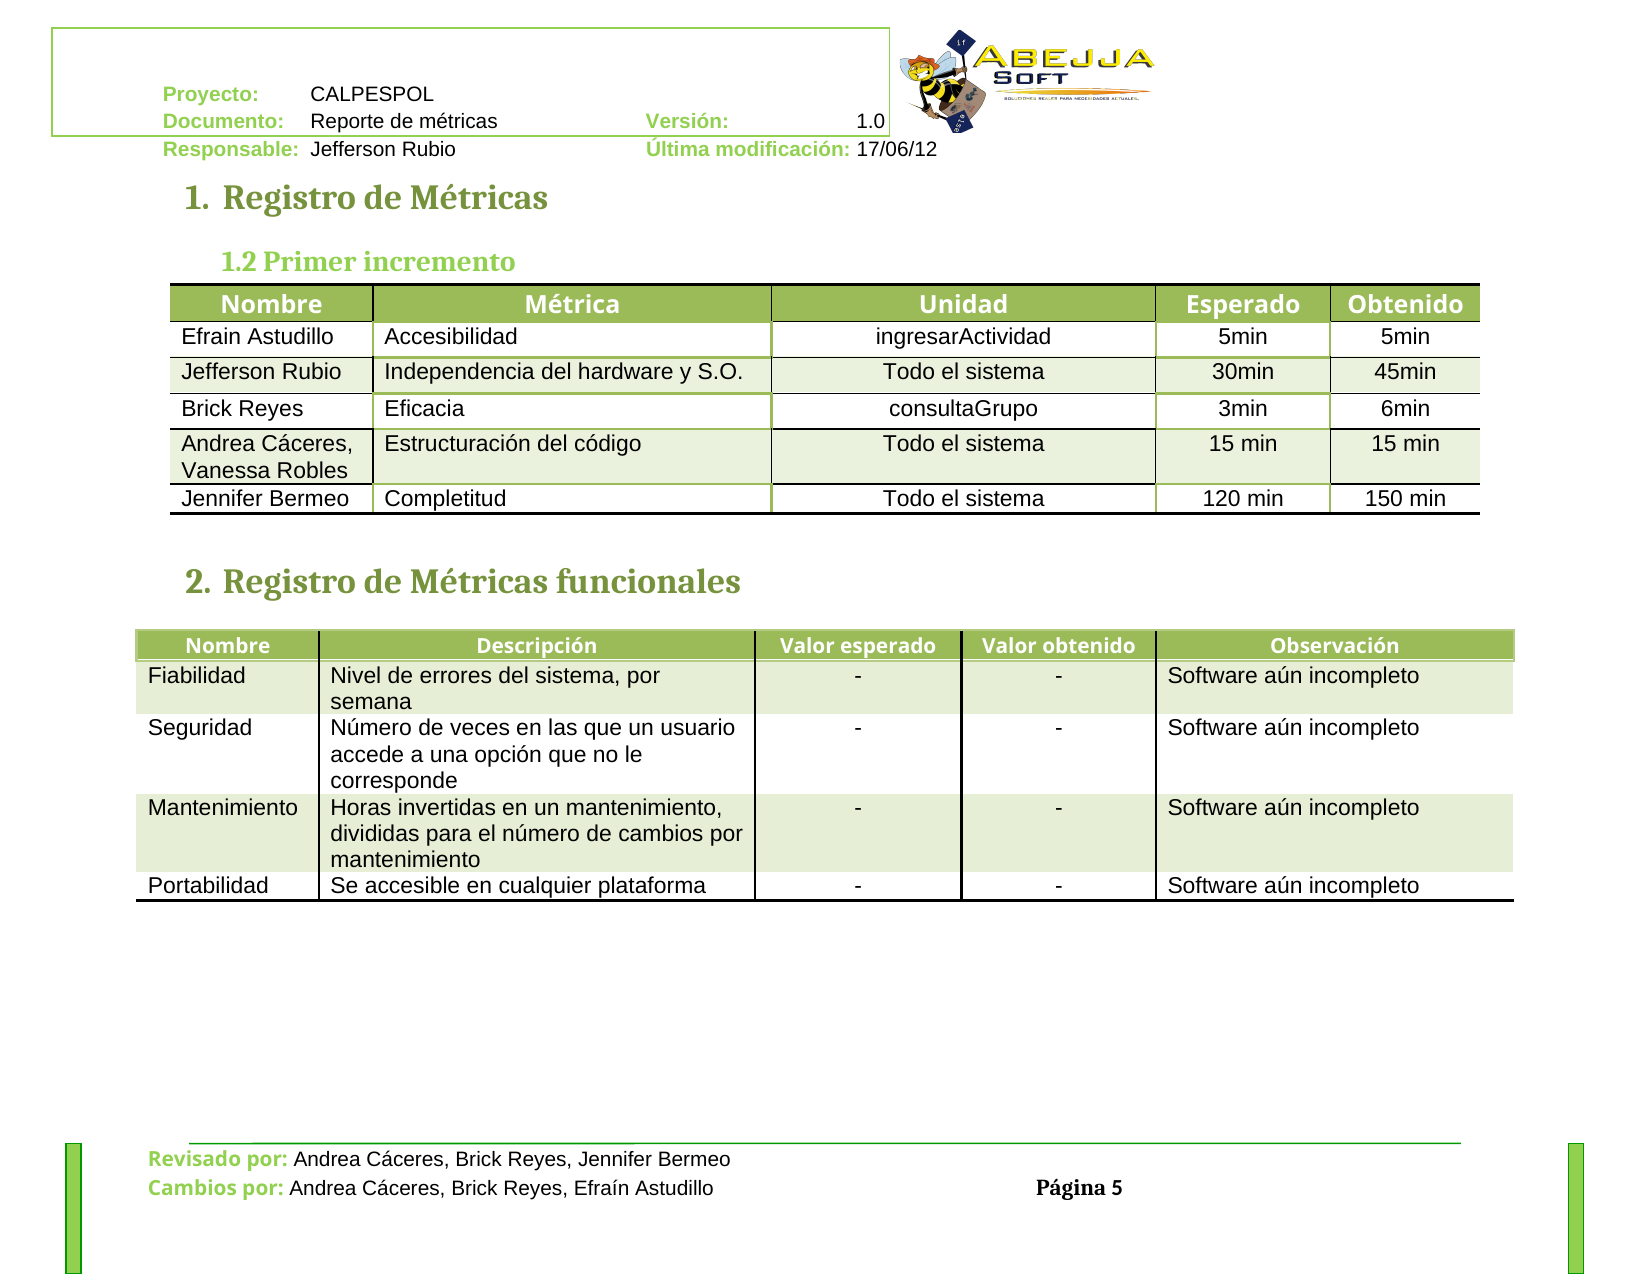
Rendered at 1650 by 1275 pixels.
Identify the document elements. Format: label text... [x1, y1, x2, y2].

table_cell Software aún incompleto [1157, 794, 1513, 872]
list Registro de Métricas [185, 177, 1502, 218]
table_cell Jennifer Bermeo [170, 485, 372, 512]
table_cell 5min [1157, 323, 1329, 356]
table_cell consultaGrupo [773, 394, 1155, 428]
table_header Valor esperado [756, 631, 960, 659]
table_cell Horas invertidas en un mantenimiento, divididas para el número de cambios por mantenimiento [320, 794, 754, 872]
table_cell 30min [1156, 359, 1330, 392]
table_cell Portabilidad [136, 873, 318, 899]
table_cell Eficacia [374, 395, 770, 428]
table_cell - [756, 714, 960, 793]
table_cell Brick Reyes [170, 394, 372, 428]
table_header Descripción [320, 631, 754, 659]
table_cell Software aún incompleto [1157, 714, 1513, 793]
table_cell - [963, 873, 1155, 899]
table_cell 150 min [1331, 485, 1480, 512]
table_cell 15 min [1331, 430, 1480, 483]
table_cell Todo el sistema [772, 358, 1155, 392]
table_cell ingresarActividad [773, 322, 1155, 356]
table_cell Software aún incompleto [1157, 873, 1513, 899]
table_cell Andrea Cáceres, Vanessa Robles [170, 430, 372, 483]
subtitle 1.2 Primer incremento [222, 245, 1502, 278]
table_cell - [963, 714, 1155, 793]
table_cell Fiabilidad [136, 662, 318, 714]
table_header Obtenido [1331, 286, 1480, 321]
table_cell Efrain Astudillo [170, 322, 372, 356]
table_cell 6min [1331, 394, 1480, 428]
table_cell Todo el sistema [772, 430, 1155, 483]
table_cell 120 min [1157, 485, 1329, 512]
table_cell - [756, 873, 960, 899]
table_header Valor obtenido [963, 631, 1155, 659]
table_cell Independencia del hardware y S.O. [374, 359, 771, 392]
table_header Esperado [1156, 286, 1330, 321]
table_cell 5min [1331, 322, 1480, 356]
table_header Métrica [374, 286, 771, 321]
table_cell - [756, 662, 960, 714]
table_cell Se accesible en cualquier plataforma [320, 873, 754, 899]
table_header Observación [1157, 631, 1513, 659]
list Registro de Métricas funcionales [185, 561, 1502, 602]
table_cell Software aún incompleto [1157, 662, 1513, 714]
table_cell Completitud [374, 485, 770, 512]
table_cell Estructuración del código [374, 430, 771, 483]
table_cell 3min [1157, 395, 1329, 428]
table_cell 15 min [1156, 430, 1330, 483]
table_cell - [756, 794, 960, 872]
table_cell - [963, 794, 1155, 872]
table_cell Todo el sistema [773, 485, 1155, 512]
table_cell - [963, 662, 1155, 714]
table_cell Nivel de errores del sistema, por semana [320, 662, 754, 714]
table_header Unidad [772, 286, 1155, 321]
table_cell Mantenimiento [136, 794, 318, 872]
table_cell Número de veces en las que un usuario accede a una opción que no le corresponde [320, 714, 754, 793]
table_cell Accesibilidad [374, 323, 770, 356]
table_cell Seguridad [136, 714, 318, 793]
table_cell Jefferson Rubio [170, 358, 372, 392]
table_header Nombre [138, 631, 318, 659]
table_cell 45min [1331, 358, 1480, 392]
picture [899, 29, 1156, 133]
table_header Nombre [170, 286, 372, 321]
